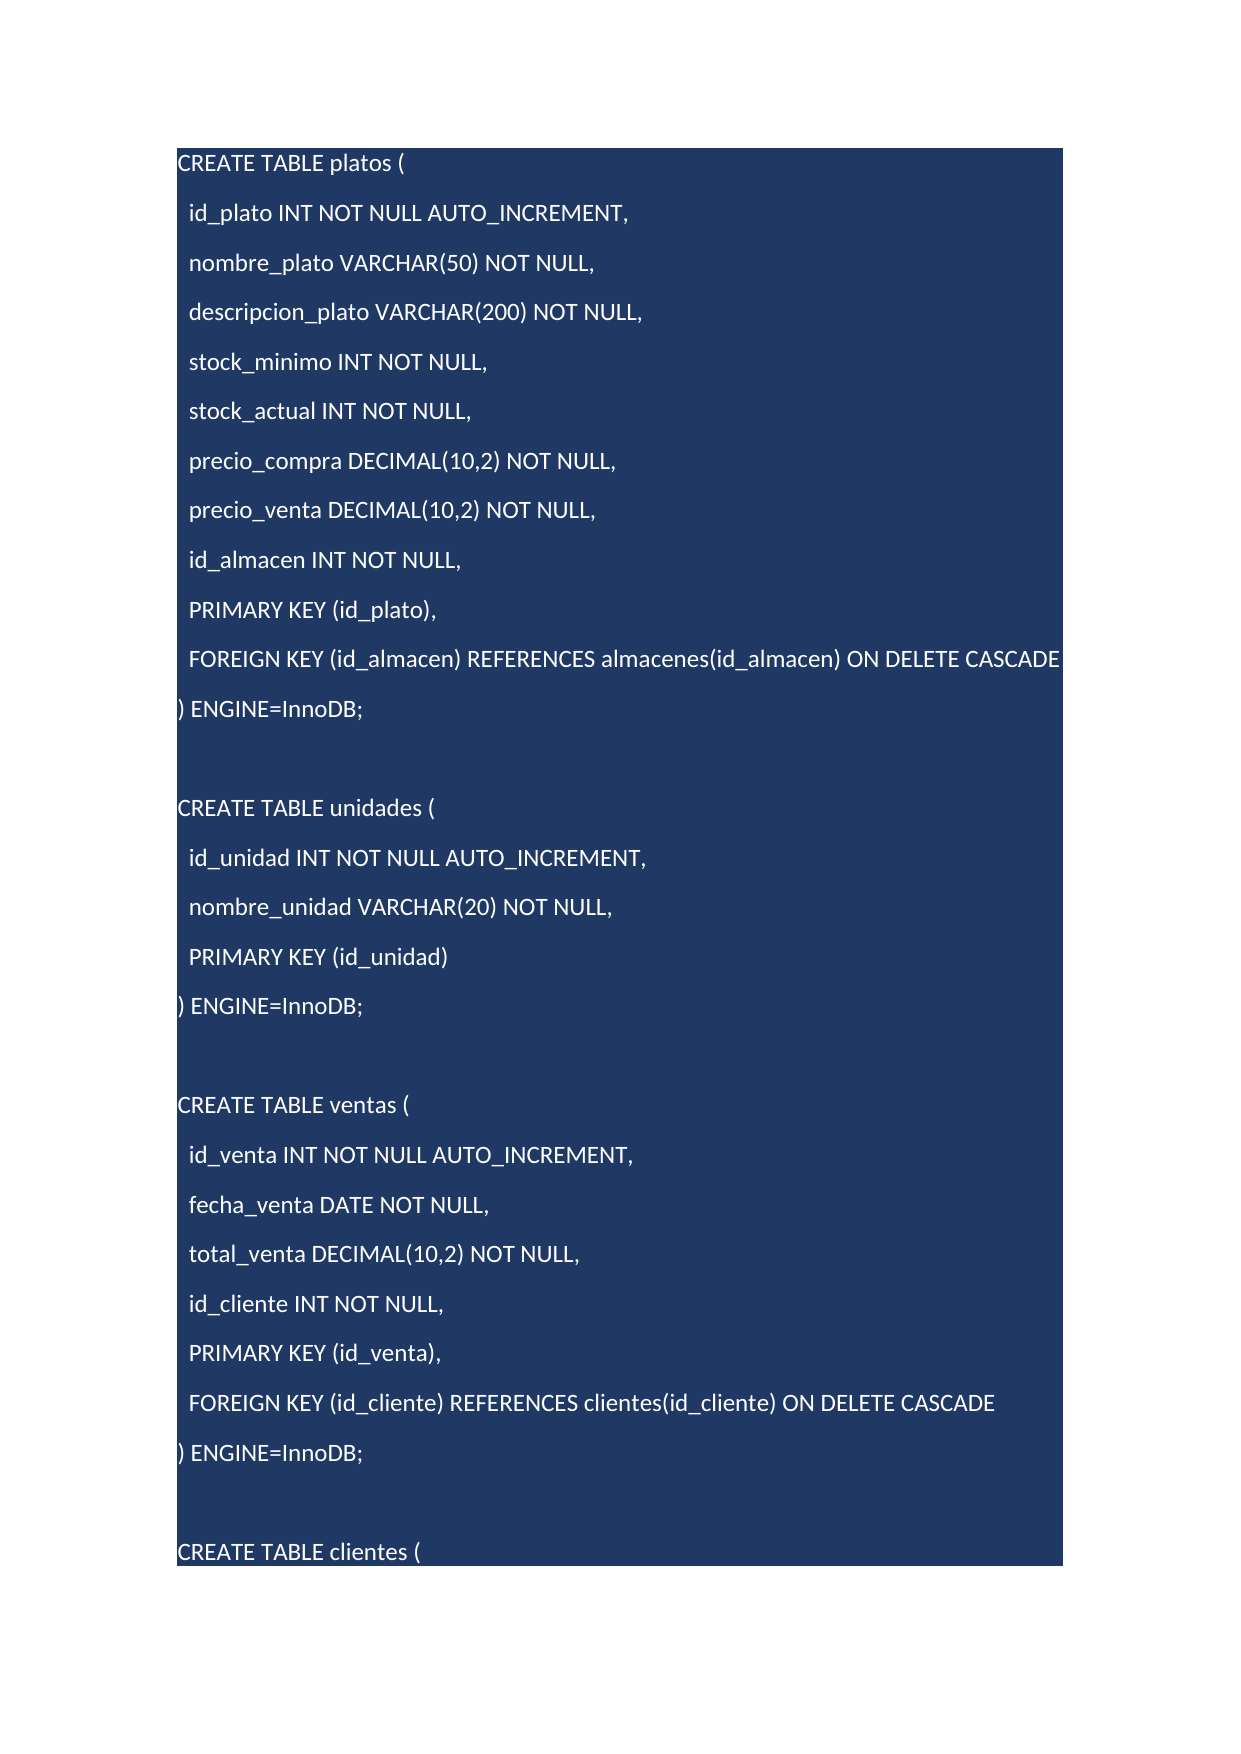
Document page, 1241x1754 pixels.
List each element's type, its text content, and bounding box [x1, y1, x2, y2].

text ) ENGINE=InnoDB; [177, 991, 1063, 1021]
text descripcion_plato VARCHAR(200) NOT NULL, [177, 296, 1063, 327]
text FOREIGN KEY (id_almacen) REFERENCES almacenes(id_almacen) ON DELETE CASCADE [177, 643, 1063, 674]
text ) ENGINE=InnoDB; [177, 693, 1063, 723]
text fecha_venta DATE NOT NULL, [177, 1189, 1063, 1219]
text nombre_plato VARCHAR(50) NOT NULL, [177, 247, 1063, 277]
text stock_actual INT NOT NULL, [177, 396, 1063, 426]
text nombre_unidad VARCHAR(20) NOT NULL, [177, 891, 1063, 922]
text id_plato INT NOT NULL AUTO_INCREMENT, [177, 197, 1063, 228]
text stock_minimo INT NOT NULL, [177, 346, 1063, 376]
text CREATE TABLE clientes ( [177, 1536, 1063, 1566]
text PRIMARY KEY (id_plato), [177, 594, 1063, 624]
text id_venta INT NOT NULL AUTO_INCREMENT, [177, 1139, 1063, 1170]
text FOREIGN KEY (id_cliente) REFERENCES clientes(id_cliente) ON DELETE CASCADE [177, 1387, 1063, 1418]
text precio_compra DECIMAL(10,2) NOT NULL, [177, 445, 1063, 476]
text ) ENGINE=InnoDB; [177, 1437, 1063, 1467]
text PRIMARY KEY (id_unidad) [177, 941, 1063, 971]
text CREATE TABLE ventas ( [177, 1090, 1063, 1120]
text id_almacen INT NOT NULL, [177, 544, 1063, 575]
text total_venta DECIMAL(10,2) NOT NULL, [177, 1238, 1063, 1269]
text id_unidad INT NOT NULL AUTO_INCREMENT, [177, 842, 1063, 872]
text precio_venta DECIMAL(10,2) NOT NULL, [177, 495, 1063, 525]
text PRIMARY KEY (id_venta), [177, 1338, 1063, 1368]
text CREATE TABLE unidades ( [177, 792, 1063, 823]
text CREATE TABLE platos ( [177, 148, 1063, 178]
text id_cliente INT NOT NULL, [177, 1288, 1063, 1318]
